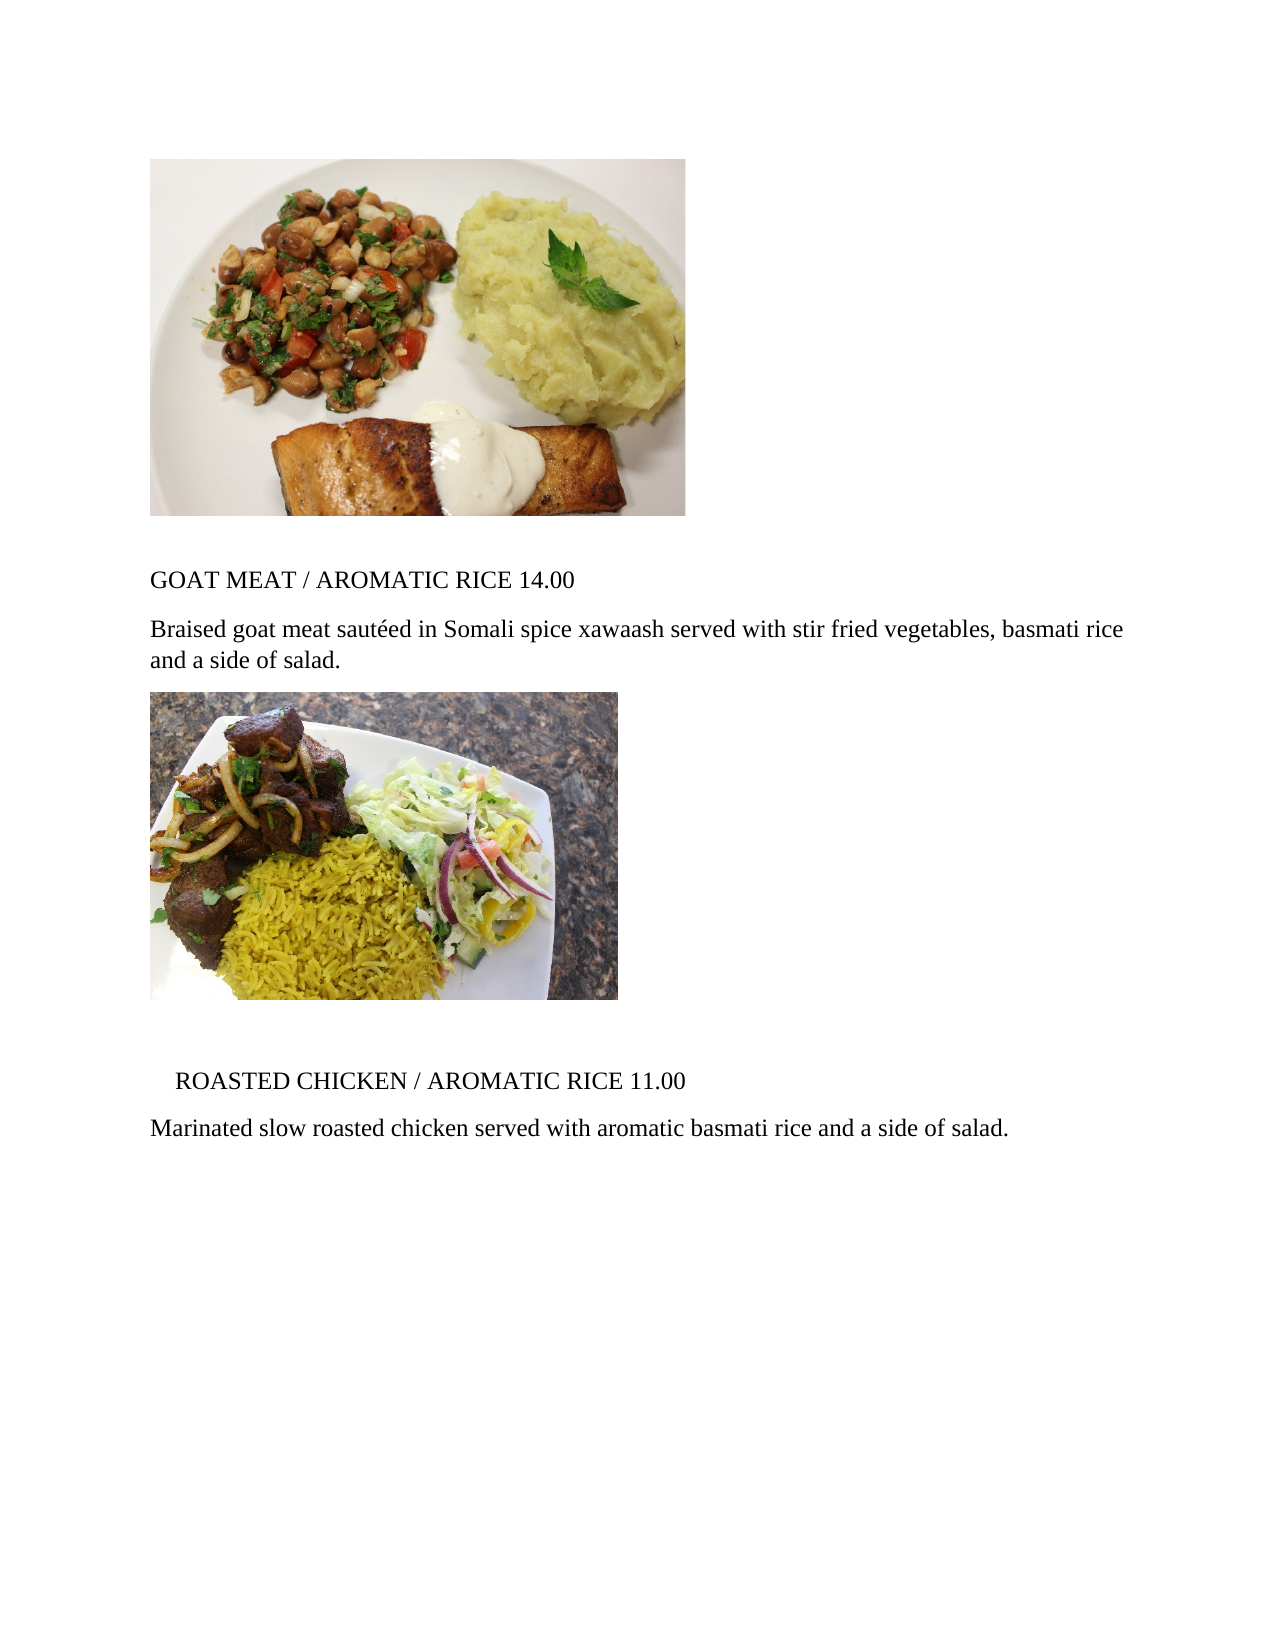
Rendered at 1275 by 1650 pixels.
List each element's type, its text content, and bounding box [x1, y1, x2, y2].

picture [150, 692, 618, 1000]
text Braised goat meat sautéed in Somali spice xawaash served with stir fried vegetables, basmati rice and a side of salad. [150, 614, 1125, 673]
text GOAT MEAT / AROMATIC RICE 14.00 [150, 565, 1125, 594]
text ROASTED CHICKEN / AROMATIC RICE 11.00 [150, 1066, 1125, 1094]
picture [150, 159, 686, 516]
text Marinated slow roasted chicken served with aromatic basmati rice and a side of salad. [150, 1113, 1125, 1142]
